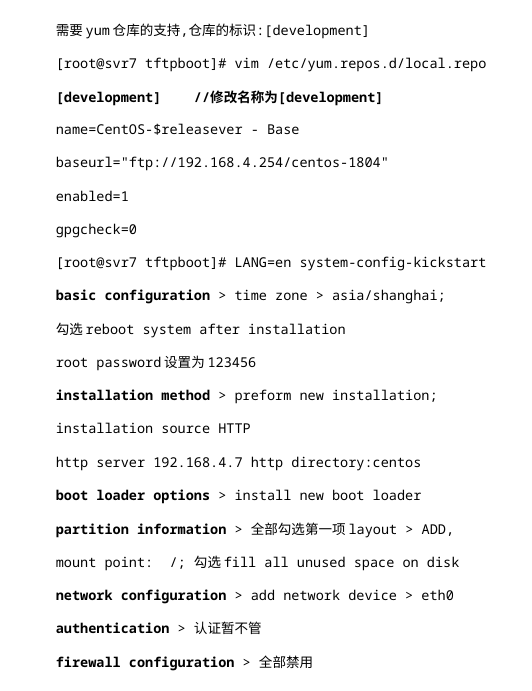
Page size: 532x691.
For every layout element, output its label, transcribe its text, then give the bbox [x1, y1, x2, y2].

text installation method > preform new installation; [12, 379, 520, 412]
text http server 192.168.4.7 http directory:centos [12, 445, 520, 478]
text baseurl="ftp://192.168.4.254/centos-1804" [12, 146, 520, 179]
text [development] //修改名称为[development] [12, 79, 520, 113]
text basic configuration > time zone > asia/shanghai; [12, 279, 520, 312]
text 需要yum仓库的支持,仓库的标识:[development] [12, 13, 520, 46]
text partition information > 全部勾选第一项 layout > ADD, [12, 512, 520, 545]
text gpgcheck=0 [12, 212, 520, 246]
text boot loader options > install new boot loader [12, 478, 520, 512]
text name=CentOS-$releasever - Base [12, 113, 520, 146]
text 勾选reboot system after installation [12, 312, 520, 345]
text network configuration > add network device > eth0 [12, 578, 520, 611]
text [root@svr7 tftpboot]# LANG=en system-config-kickstart [12, 246, 520, 279]
text authentication > 认证暂不管 [12, 611, 520, 644]
text root password设置为123456 [12, 345, 520, 379]
text mount point: /; 勾选fill all unused space on disk [12, 545, 520, 578]
text firewall configuration > 全部禁用 [12, 644, 520, 678]
text [root@svr7 tftpboot]# vim /etc/yum.repos.d/local.repo [12, 46, 520, 79]
text enabled=1 [12, 179, 520, 212]
text installation source HTTP [12, 412, 520, 445]
